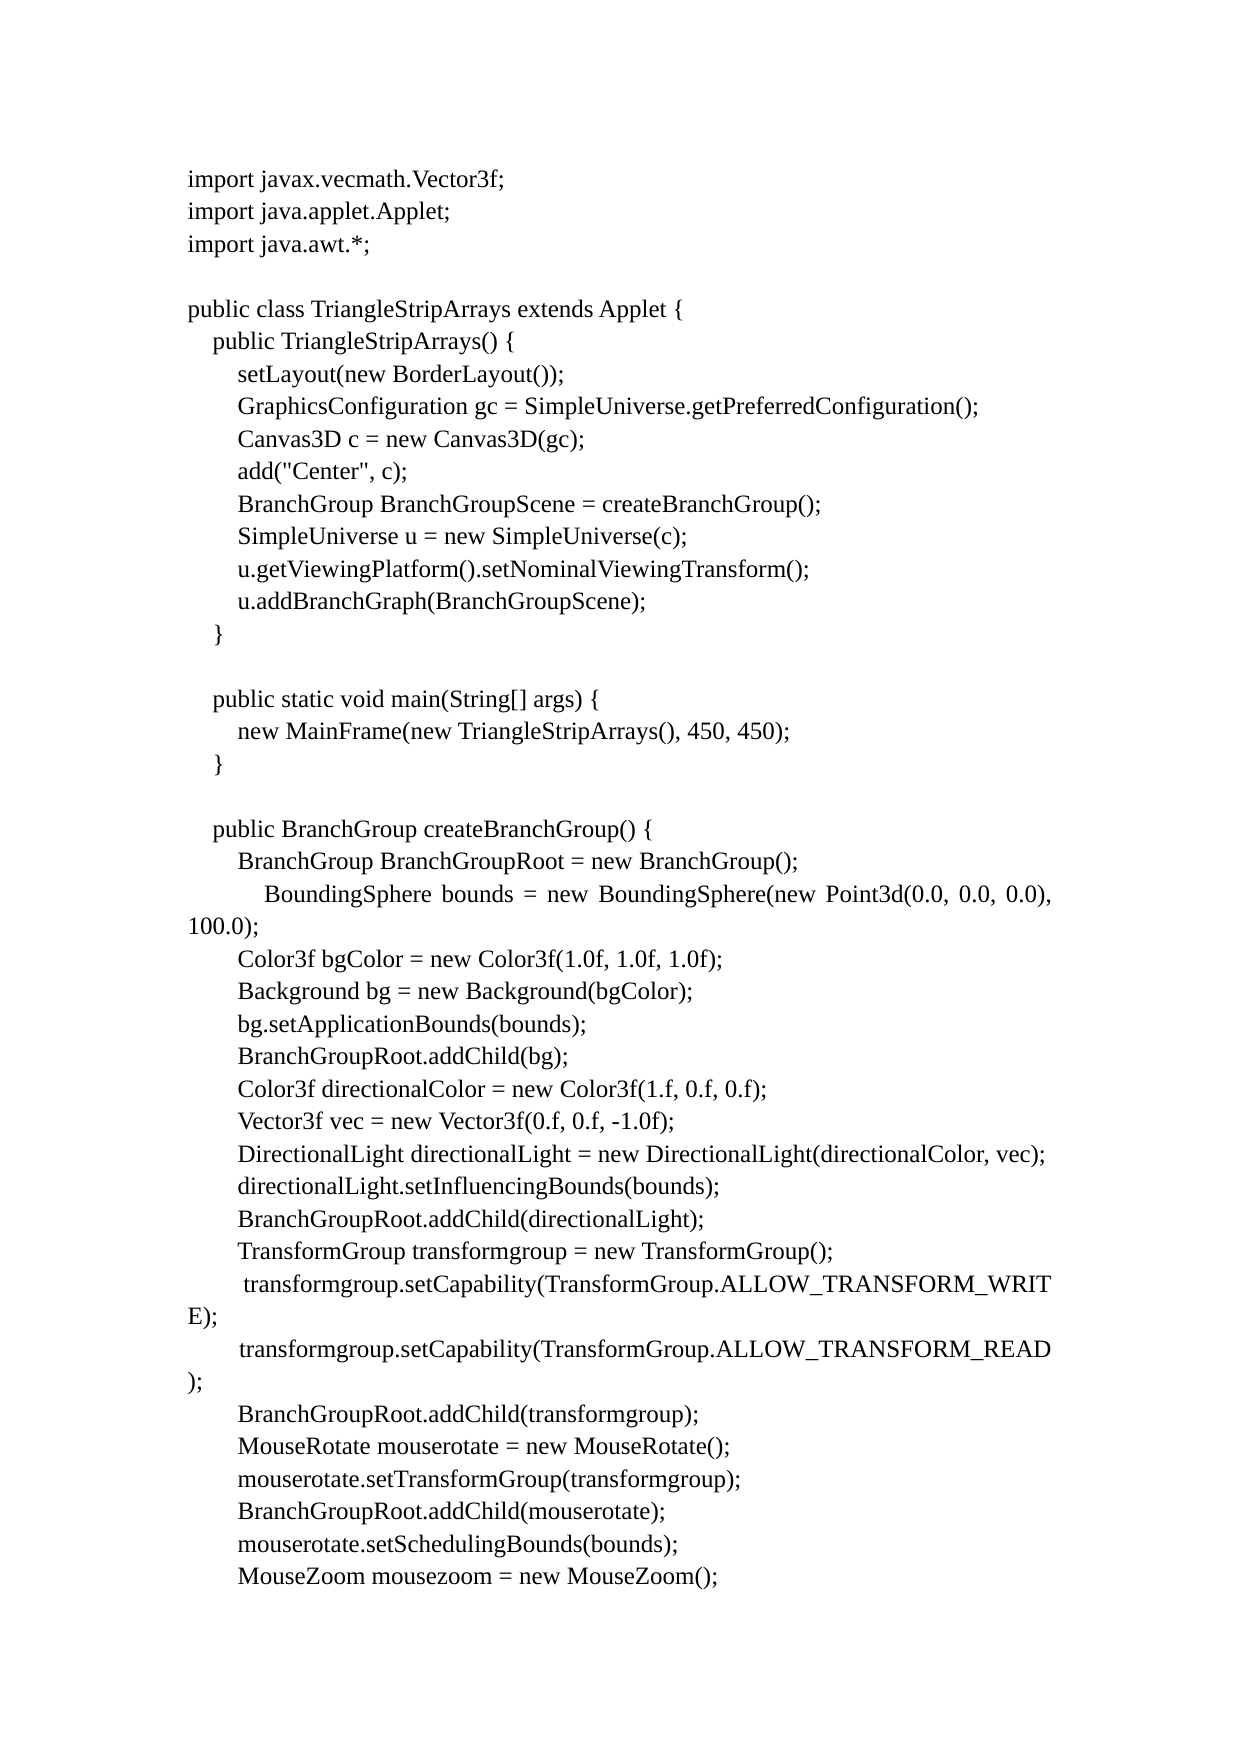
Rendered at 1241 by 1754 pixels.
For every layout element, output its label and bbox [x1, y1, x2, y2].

text [187, 162, 1053, 1592]
